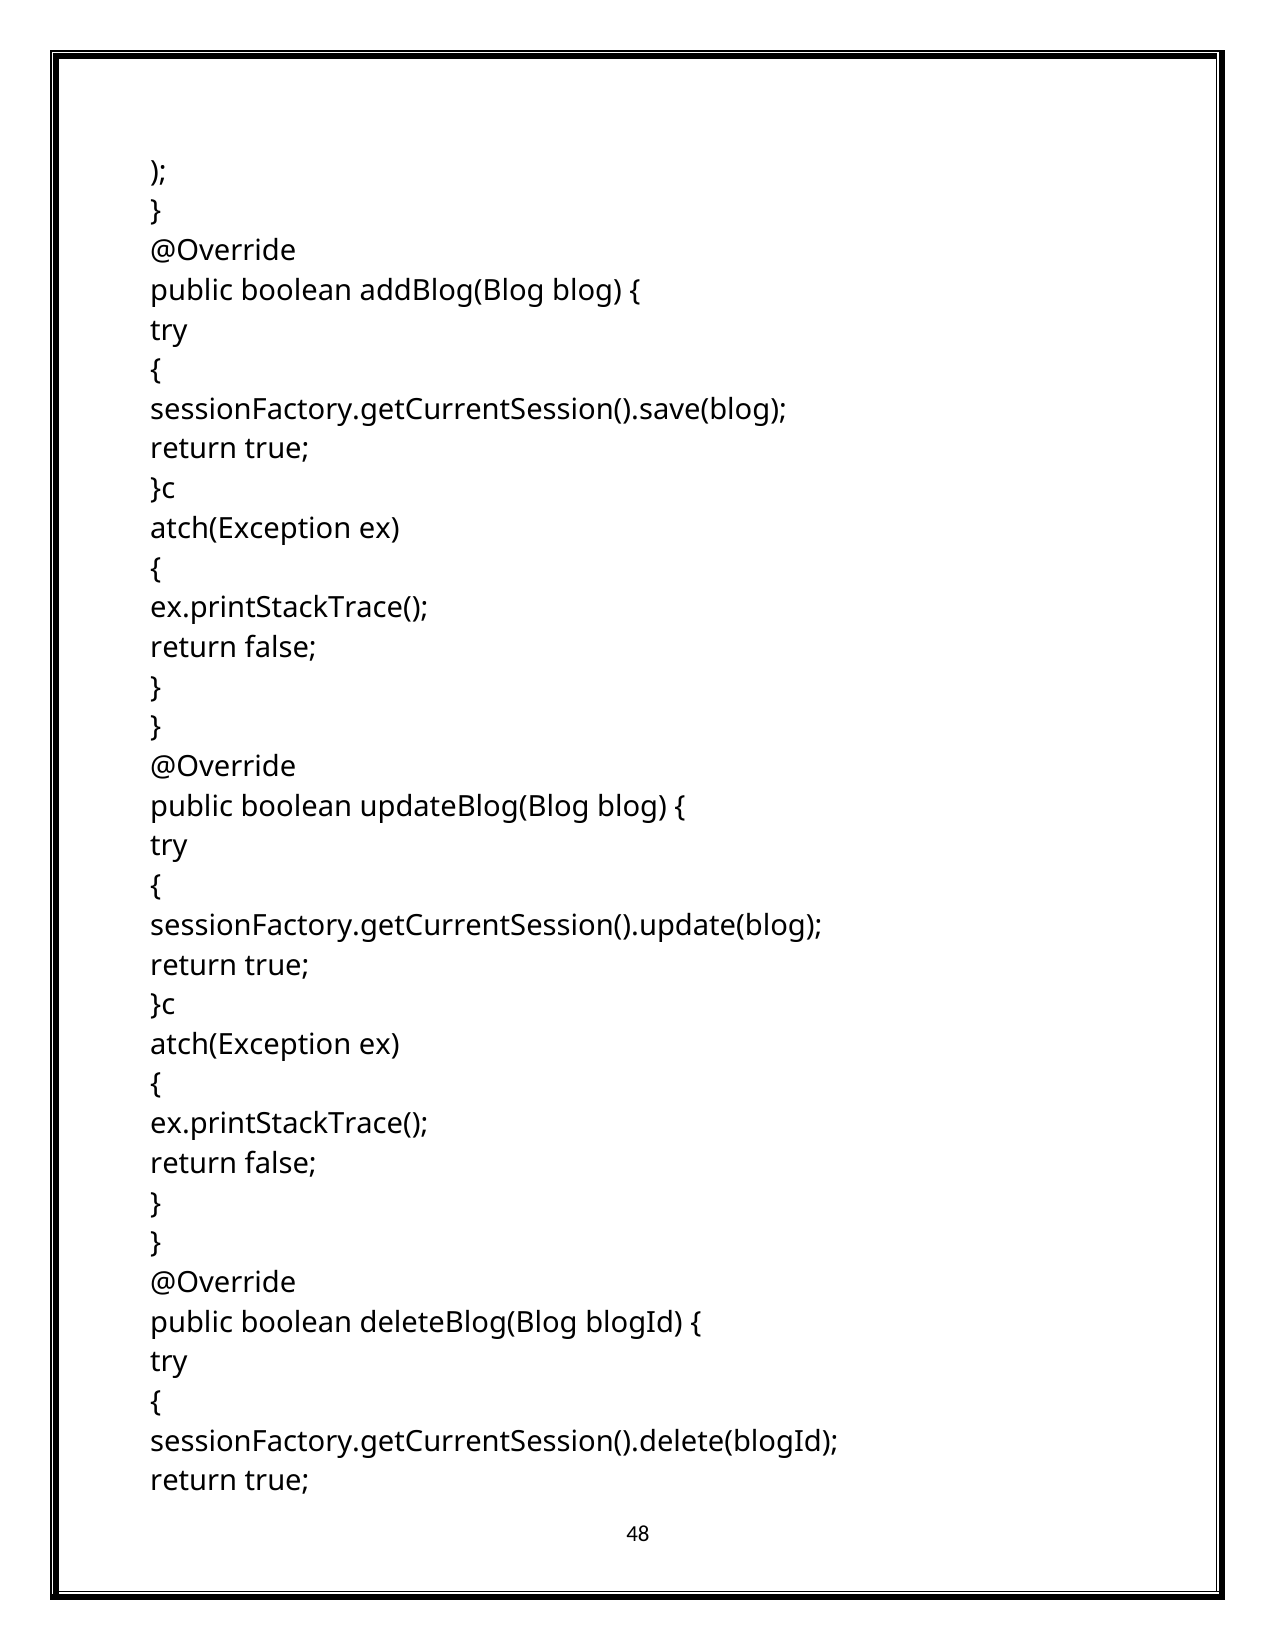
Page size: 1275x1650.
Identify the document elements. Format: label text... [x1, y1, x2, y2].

text public boolean addBlog(Blog blog) { [150, 269, 1125, 309]
text try [150, 309, 1125, 348]
text }c [150, 983, 1125, 1023]
text public boolean updateBlog(Blog blog) { [150, 785, 1125, 825]
text @Override [150, 1261, 1125, 1301]
text ex.printStackTrace(); [150, 587, 1125, 626]
text { [150, 1380, 1125, 1420]
text } [150, 706, 1125, 745]
text { [150, 547, 1125, 587]
text @Override [150, 229, 1125, 269]
text return false; [150, 626, 1125, 666]
text atch(Exception ex) [150, 507, 1125, 547]
text try [150, 825, 1125, 864]
text } [150, 1182, 1125, 1222]
text }c [150, 467, 1125, 507]
text } [150, 1222, 1125, 1261]
text { [150, 864, 1125, 904]
text { [150, 1063, 1125, 1102]
text sessionFactory.getCurrentSession().update(blog); [150, 904, 1125, 944]
text sessionFactory.getCurrentSession().delete(blogId); [150, 1420, 1125, 1460]
text return false; [150, 1142, 1125, 1182]
text return true; [150, 944, 1125, 983]
text @Override [150, 745, 1125, 785]
text try [150, 1341, 1125, 1380]
text return true; [150, 1460, 1125, 1499]
text { [150, 348, 1125, 388]
text public boolean deleteBlog(Blog blogId) { [150, 1301, 1125, 1341]
text return true; [150, 428, 1125, 467]
text sessionFactory.getCurrentSession().save(blog); [150, 388, 1125, 428]
text ); [150, 150, 1125, 190]
text } [150, 666, 1125, 706]
text } [150, 190, 1125, 229]
text ex.printStackTrace(); [150, 1102, 1125, 1142]
text atch(Exception ex) [150, 1023, 1125, 1063]
